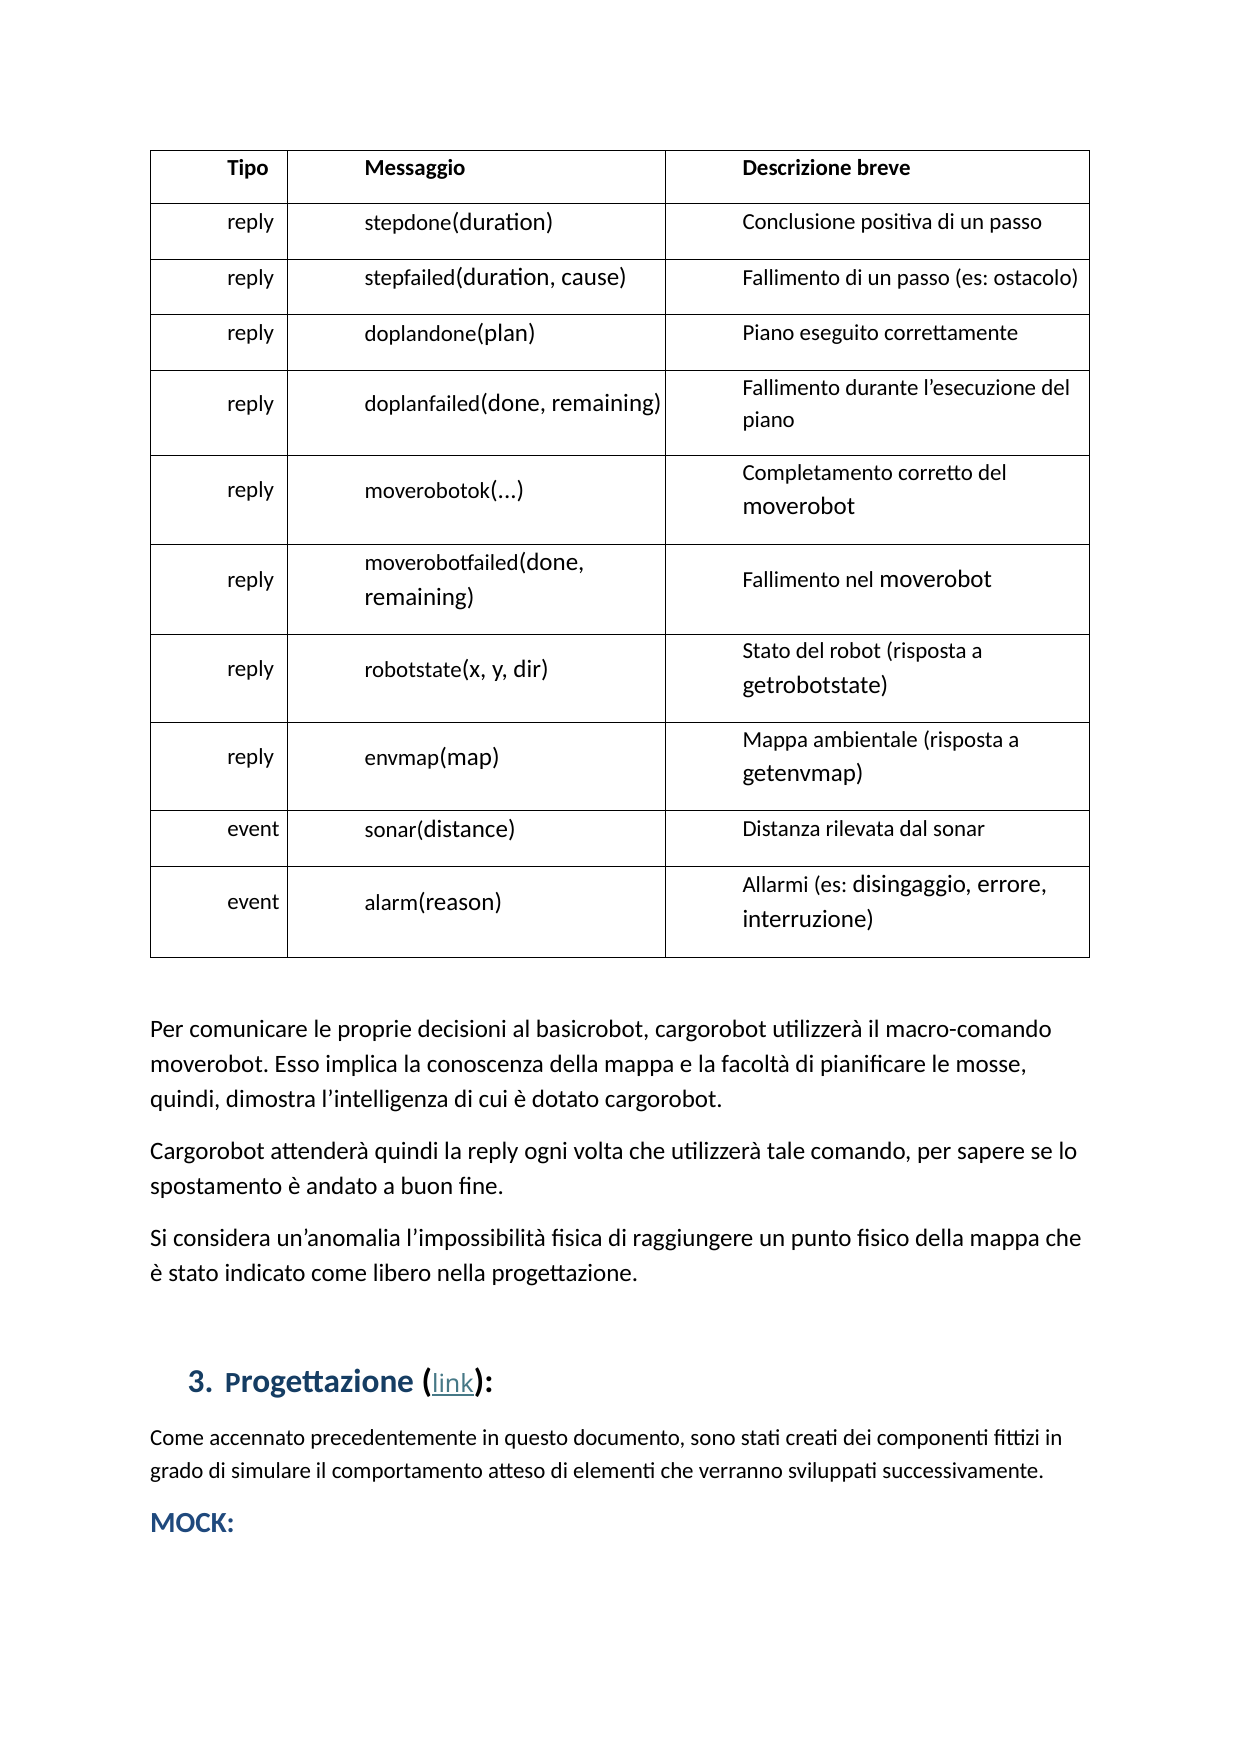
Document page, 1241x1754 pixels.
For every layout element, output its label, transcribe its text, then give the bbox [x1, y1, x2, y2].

list Progettazione (link): [187, 1360, 1090, 1401]
text MOCK: [150, 1504, 1090, 1540]
text Cargorobot attenderà quindi la reply ogni volta che utilizzerà tale comando, per sapere se lo spostamento è andato a buon fine. [150, 1135, 1090, 1201]
table_cell Mappa ambientale (risposta a getenvmap) [666, 723, 1089, 810]
table_cell reply [151, 723, 287, 810]
table_header Tipo [151, 151, 287, 203]
table_cell reply [151, 204, 287, 259]
table_cell sonar(distance) [288, 811, 665, 866]
table_cell stepdone(duration) [288, 204, 665, 259]
table_cell moverobotok(...) [288, 456, 665, 543]
table_cell Completamento corretto del moverobot [666, 456, 1089, 543]
table_cell reply [151, 260, 287, 314]
table_cell event [151, 867, 287, 957]
table_header Messaggio [288, 151, 665, 203]
table_cell reply [151, 545, 287, 634]
text Come accennato precedentemente in questo documento, sono stati creati dei componenti fittizi in grado di simulare il comportamento atteso di elementi che verranno sviluppati successivamente. [150, 1423, 1090, 1484]
table_cell stepfailed(duration, cause) [288, 260, 665, 314]
table_cell Fallimento di un passo (es: ostacolo) [666, 260, 1089, 314]
table_header Descrizione breve [666, 151, 1089, 203]
table_cell event [151, 811, 287, 866]
table_cell Stato del robot (risposta a getrobotstate) [666, 635, 1089, 722]
text Si considera un’anomalia l’impossibilità fisica di raggiungere un punto fisico della mappa che è stato indicato come libero nella progettazione. [150, 1222, 1090, 1287]
table_cell Fallimento durante l’esecuzione del piano [666, 371, 1089, 455]
table_cell alarm(reason) [288, 867, 665, 957]
table_cell reply [151, 456, 287, 543]
table_cell moverobotfailed(done, remaining) [288, 545, 665, 634]
table_cell Distanza rilevata dal sonar [666, 811, 1089, 866]
table_cell Piano eseguito correttamente [666, 315, 1089, 370]
table_cell reply [151, 371, 287, 455]
table_cell Allarmi (es: disingaggio, errore, interruzione) [666, 867, 1089, 957]
table_cell reply [151, 315, 287, 370]
table_cell Fallimento nel moverobot [666, 545, 1089, 634]
table_cell reply [151, 635, 287, 722]
table_cell doplandone(plan) [288, 315, 665, 370]
table_cell Conclusione positiva di un passo [666, 204, 1089, 259]
table_cell doplanfailed(done, remaining) [288, 371, 665, 455]
table_cell robotstate(x, y, dir) [288, 635, 665, 722]
table_cell envmap(map) [288, 723, 665, 810]
text Per comunicare le proprie decisioni al basicrobot, cargorobot utilizzerà il macro-comando moverobot. Esso implica la conoscenza della mappa e la facoltà di pianificare le mosse, quindi, dimostra l’intelligenza di cui è dotato cargorobot. [150, 1013, 1090, 1114]
